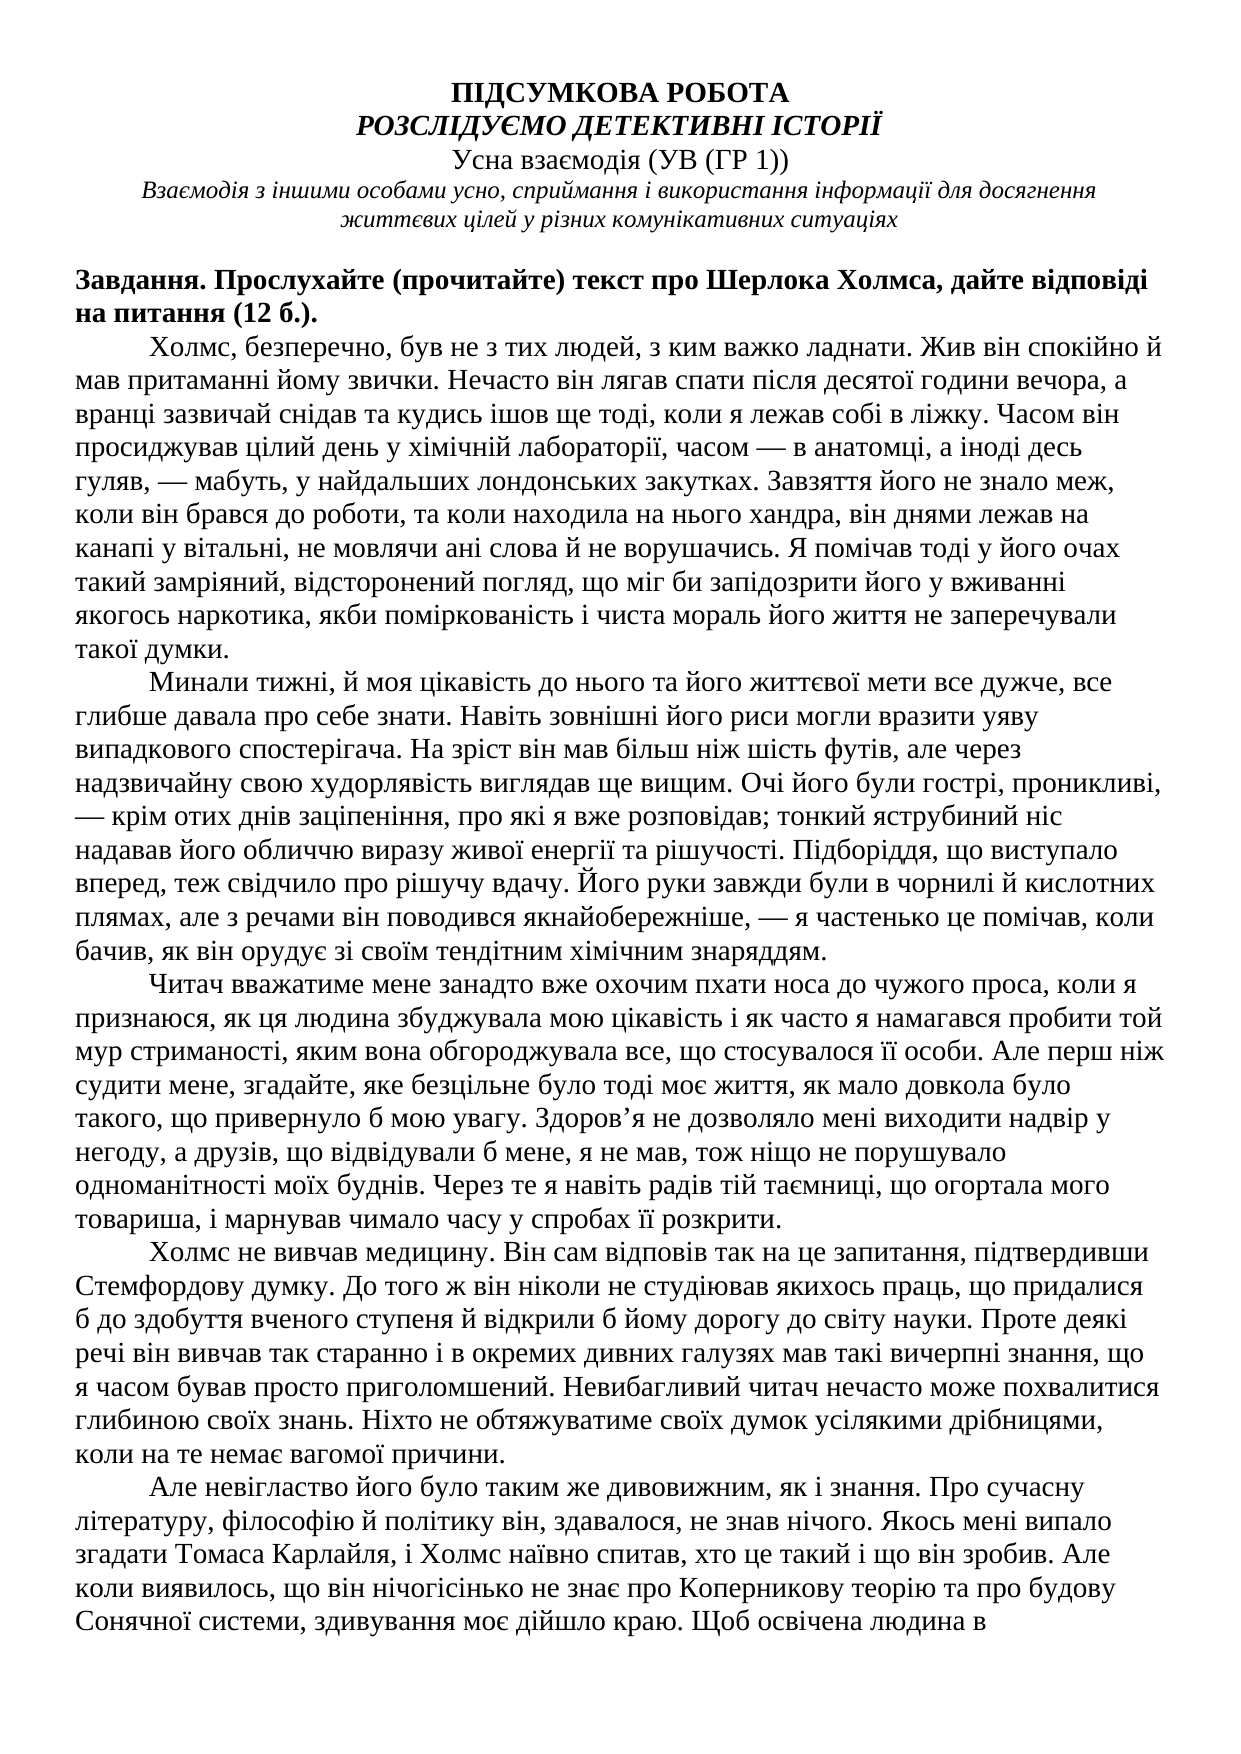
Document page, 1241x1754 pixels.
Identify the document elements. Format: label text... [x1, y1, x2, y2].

text ПІДСУМКОВА РОБОТА [75, 75, 1165, 108]
text Холмс не вивчав медицину. Він сам відповів так на це запитання, підтвердивши Стемфордову думку. До того ж він ніколи не студіював якихось праць, що придалися б до здобуття вченого ступеня й відкрили б йому дорогу до світу науки. Проте деякі речі він вивчав так старанно і в окремих дивних галузях мав такі вичерпні знання, що я часом бував просто приголомшений. Невибагливий читач нечасто може похвалитися глибиною своїх знань. Ніхто не обтяжуватиме своїх думок усілякими дрібницями, коли на те немає вагомої причини. [75, 1234, 1165, 1469]
text Усна взаємодія (УВ (ГР 1)) [75, 142, 1165, 176]
text життєвих цілей у різних комунікативних ситуаціях [75, 204, 1165, 233]
text Взаємодія з іншими особами усно, сприймання і використання інформації для досягнення [75, 176, 1165, 204]
text РОЗСЛІДУЄМО ДЕТЕКТИВНІ ІСТОРІЇ [75, 108, 1165, 142]
text Читач вважатиме мене занадто вже охочим пхати носа до чужого проса, коли я признаюся, як ця людина збуджувала мою цікавість і як часто я намагався пробити той мур стриманості, яким вона обгороджувала все, що стосувалося її особи. Але перш ніж судити мене, згадайте, яке безцільне було тоді моє життя, як мало довкола було такого, що привернуло б мою увагу. Здоров’я не дозволяло мені виходити надвір у негоду, а друзів, що відвідували б мене, я не мав, тож ніщо не порушувало одноманітності моїх буднів. Через те я навіть радів тій таємниці, що огортала мого товариша, і марнував чимало часу у спробах її розкрити. [75, 966, 1165, 1234]
text Минали тижні, й моя цікавість до нього та його життєвої мети все дужче, все глибше давала про себе знати. Навіть зовнішні його риси могли вразити уяву випадкового спостерігача. На зріст він мав більш ніж шість футів, але через надзвичайну свою худорлявість виглядав ще вищим. Очі його були гострі, проникливі, — крім отих днів заціпеніння, про які я вже розповідав; тонкий яструбиний ніс надавав його обличчю виразу живої енергії та рішучості. Підборіддя, що виступало вперед, теж свідчило про рішучу вдачу. Його руки завжди були в чорнилі й кислотних плямах, але з речами він поводився якнайобережніше, — я частенько це помічав, коли бачив, як він орудує зі своїм тендітним хімічним знаряддям. [75, 664, 1165, 966]
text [75, 1469, 1165, 1637]
text Холмс, безперечно, був не з тих людей, з ким важко ладнати. Жив він спокійно й мав притаманні йому звички. Нечасто він лягав спати після десятої години вечора, а вранці зазвичай снідав та кудись ішов ще тоді, коли я лежав собі в ліжку. Часом він просиджував цілий день у хімічній лабораторії, часом — в анатомці, а іноді десь гуляв, — мабуть, у найдальших лондонських закутках. Завзяття його не знало меж, коли він брався до роботи, та коли находила на нього хандра, він днями лежав на канапі у вітальні, не мовлячи ані слова й не ворушачись. Я помічав тоді у його очах такий замріяний, відсторонений погляд, що міг би запідозрити його у вживанні якогось наркотика, якби поміркованість і чиста мораль його життя не заперечували такої думки. [75, 329, 1165, 664]
text Завдання. Прослухайте (прочитайте) текст про Шерлока Холмса, дайте відповіді на питання (12 б.). [75, 262, 1165, 329]
